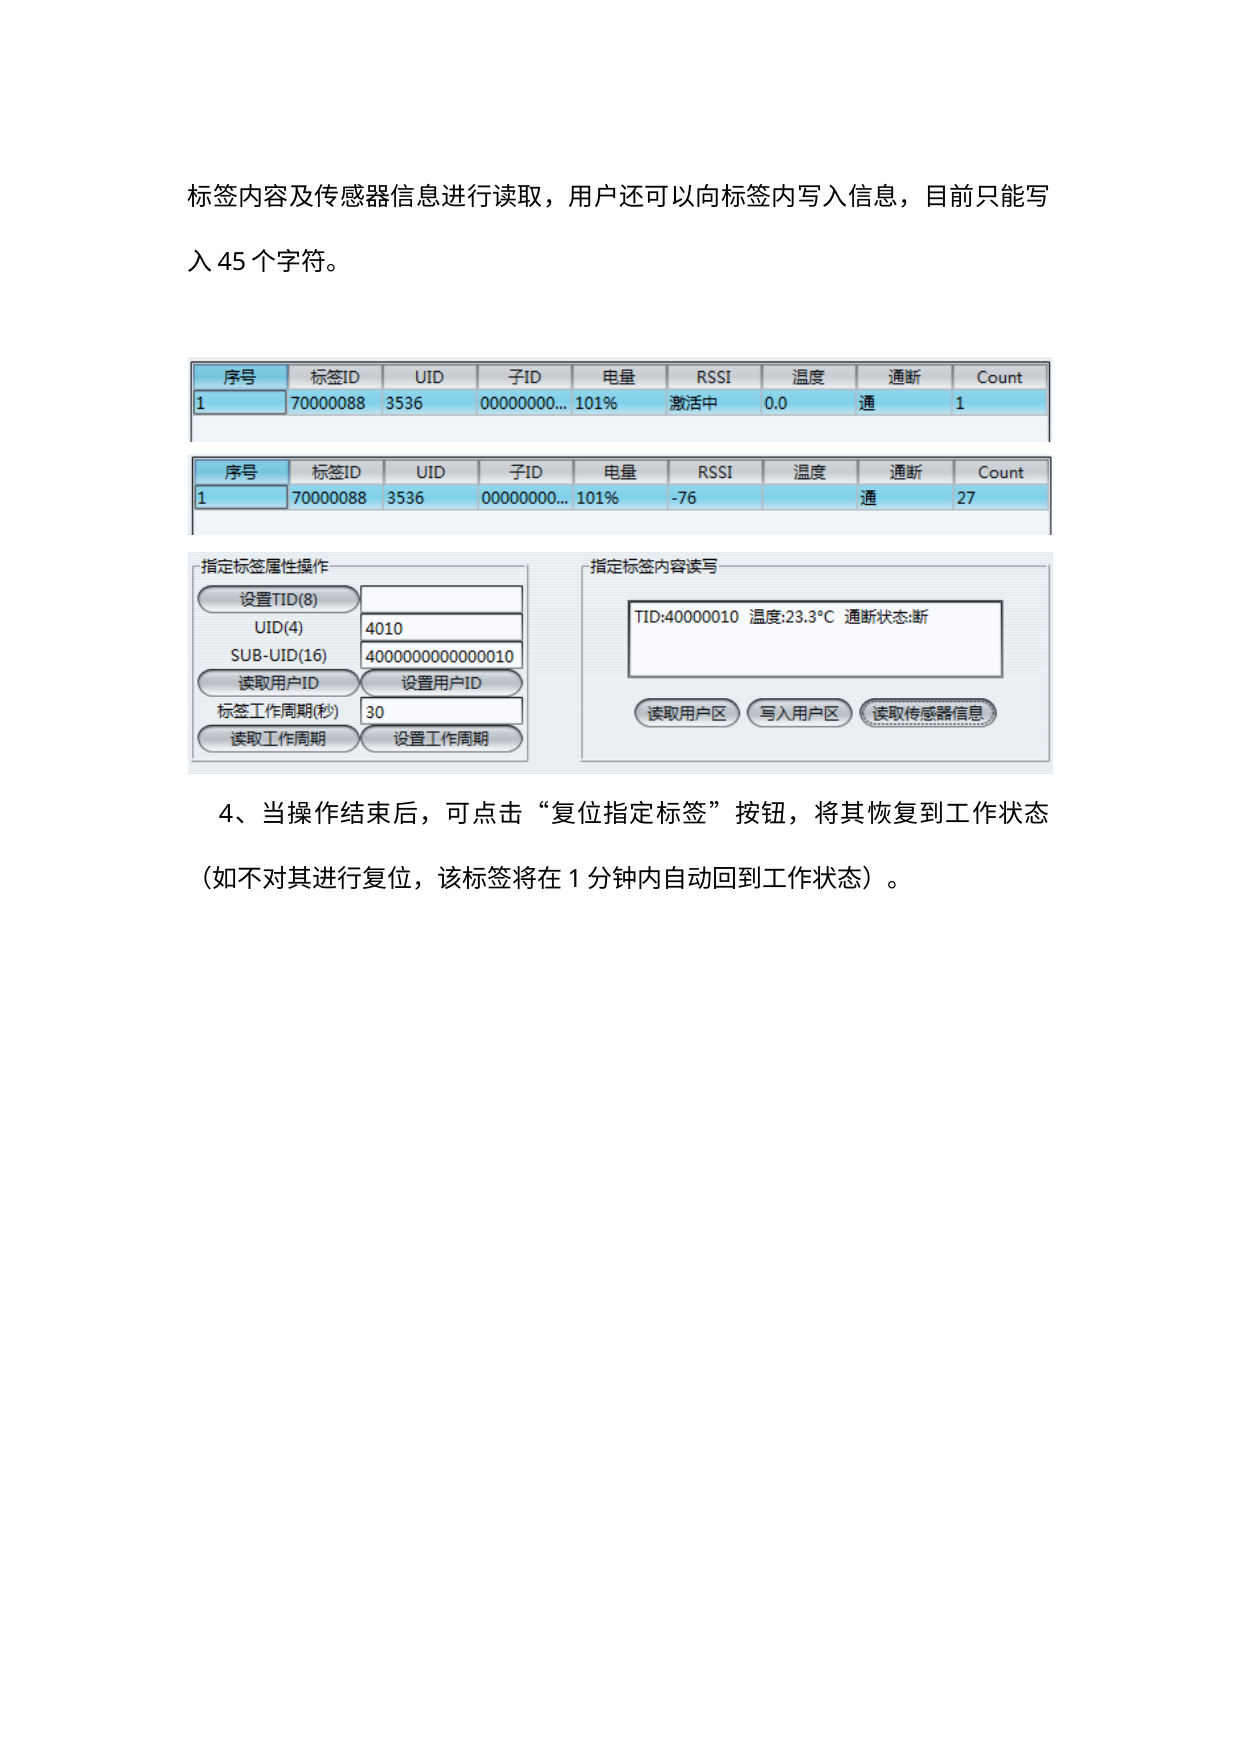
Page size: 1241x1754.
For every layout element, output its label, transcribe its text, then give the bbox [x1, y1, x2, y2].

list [187, 162, 1053, 292]
list 4、当操作结束后，可点击“复位指定标签”按钮，将其恢复到工作状态（如不对其进行复位，该标签将在1分钟内自动回到工作状态）。 [187, 779, 1053, 909]
picture [188, 454, 1053, 535]
picture [187, 552, 1054, 774]
picture [188, 357, 1053, 442]
